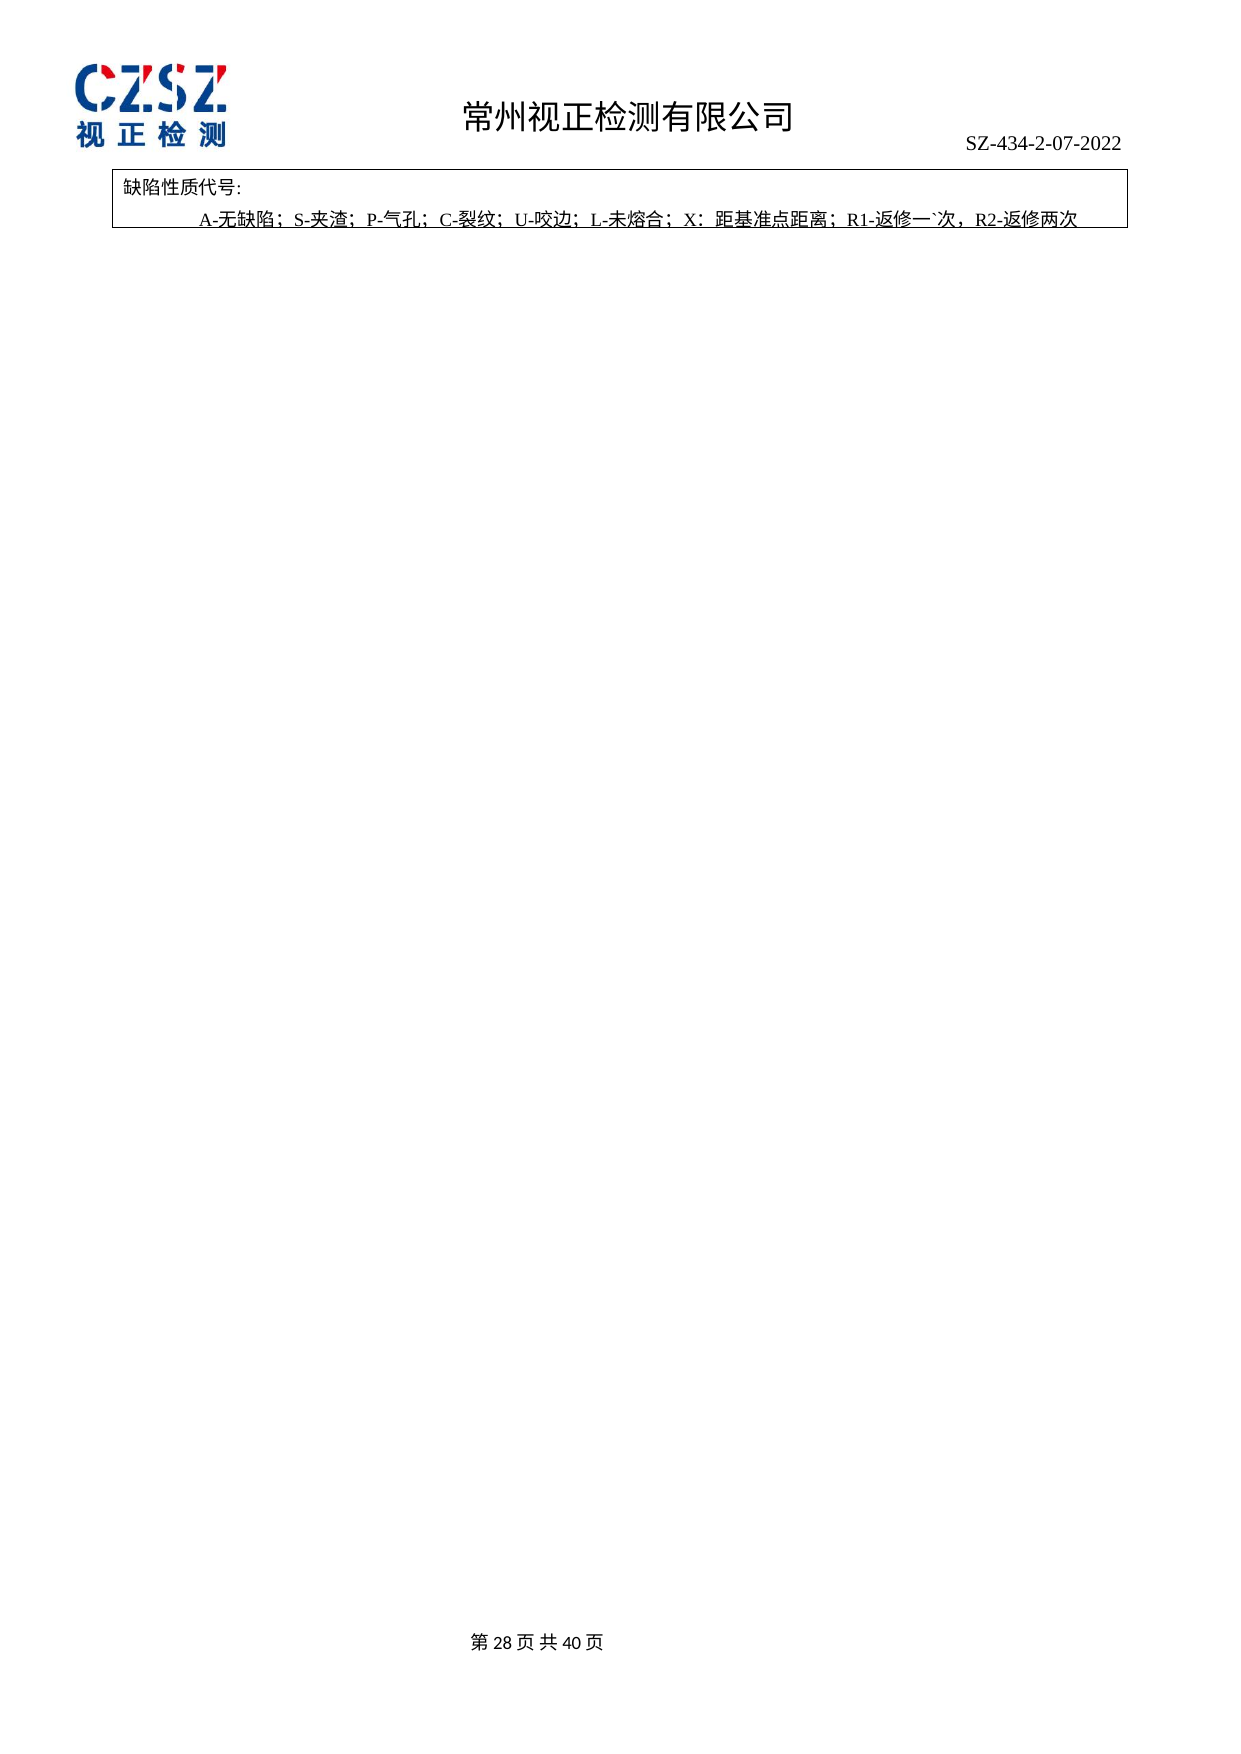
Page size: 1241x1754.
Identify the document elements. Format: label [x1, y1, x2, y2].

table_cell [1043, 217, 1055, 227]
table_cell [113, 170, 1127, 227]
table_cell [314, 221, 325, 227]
picture [66, 51, 234, 153]
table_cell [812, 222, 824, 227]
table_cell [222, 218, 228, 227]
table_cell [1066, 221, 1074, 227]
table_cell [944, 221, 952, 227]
